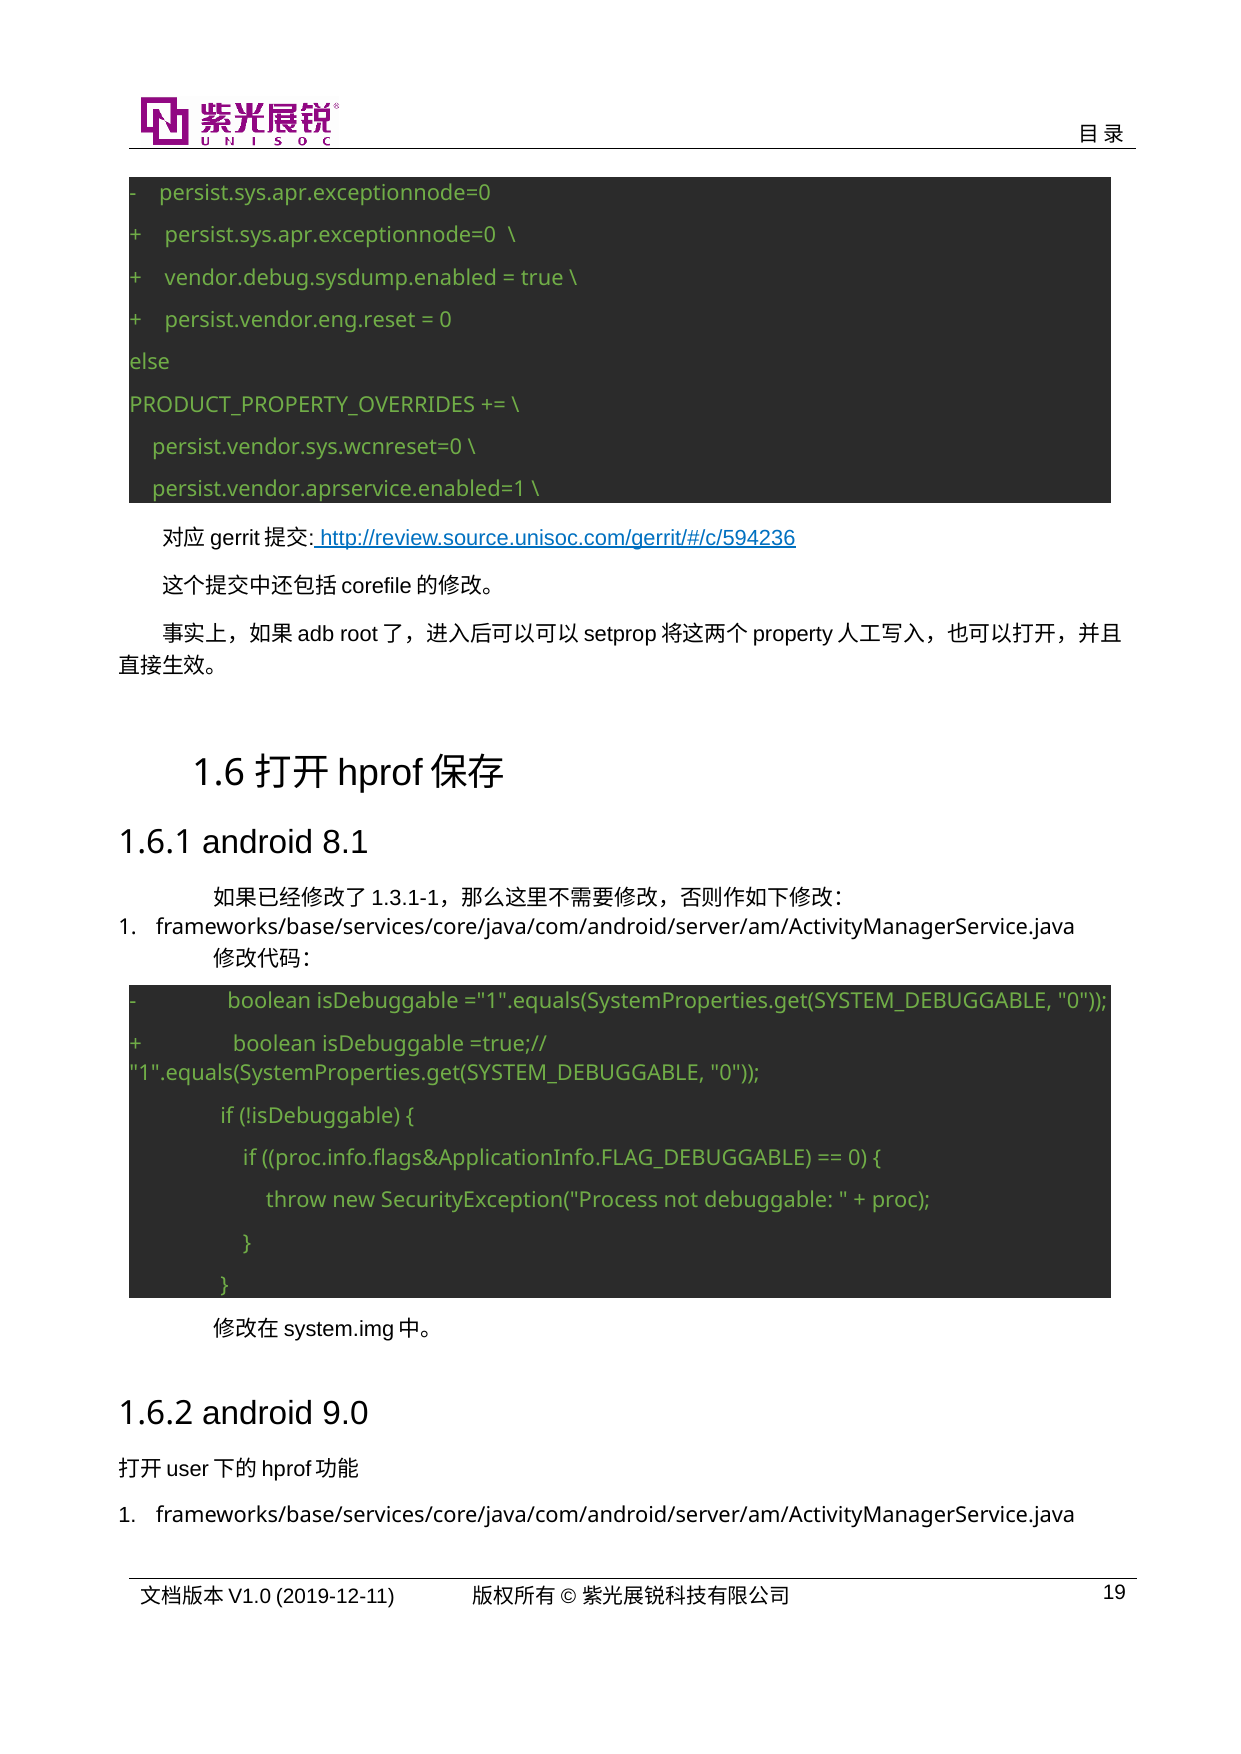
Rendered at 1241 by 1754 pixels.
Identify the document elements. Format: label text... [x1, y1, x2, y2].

text 这个提交中还包括corefile的修改。 [118, 568, 1122, 600]
text 事实上，如果adb root了，进入后可以可以setprop将这两个property人工写入，也可以打开，并且直接生效。 [118, 616, 1122, 680]
text + persist.vendor.eng.reset = 0 [129, 304, 1111, 334]
subtitle android 9.0 [118, 1389, 1122, 1434]
text if (!isDebuggable) { [129, 1099, 1111, 1129]
text - persist.sys.apr.exceptionnode=0 [129, 177, 1111, 207]
text + boolean isDebuggable =true;// "1".equals(SystemProperties.get(SYSTEM_DEBUGGABLE, "0")); [129, 1027, 1111, 1087]
text else [129, 346, 1111, 376]
text persist.vendor.sys.wcnreset=0 \ [129, 431, 1111, 461]
list frameworks/base/services/core/java/com/android/server/am/ActivityManagerService.java [118, 911, 1122, 941]
text persist.vendor.aprservice.enabled=1 \ [129, 473, 1111, 503]
picture [140, 96, 340, 148]
subtitle android 8.1 [118, 817, 1122, 863]
text 修改代码： [118, 941, 1122, 973]
text + persist.sys.apr.exceptionnode=0 \ [129, 219, 1111, 249]
subtitle 打开hprof保存 [192, 742, 1122, 797]
text } [129, 1269, 1111, 1298]
list frameworks/base/services/core/java/com/android/server/am/ActivityManagerService.java [118, 1499, 1122, 1529]
text + vendor.debug.sysdump.enabled = true \ [129, 262, 1111, 292]
text 打开user下的hprof功能 [118, 1451, 1122, 1482]
text 对应gerrit提交: http://review.source.unisoc.com/gerrit/#/c/594236 [118, 520, 1122, 551]
list 如果已经修改了1.3.1-1，那么这里不需要修改，否则作如下修改： [156, 879, 1122, 911]
text 修改在system.img中。 [118, 1311, 1122, 1343]
text } [129, 1226, 1111, 1256]
text PRODUCT_PROPERTY_OVERRIDES += \ [129, 389, 1111, 418]
text if ((proc.info.flags&ApplicationInfo.FLAG_DEBUGGABLE) == 0) { [129, 1142, 1111, 1172]
text throw new SecurityException("Process not debuggable: " + proc); [129, 1184, 1111, 1214]
text - boolean isDebuggable ="1".equals(SystemProperties.get(SYSTEM_DEBUGGABLE, "0")); [129, 985, 1111, 1015]
